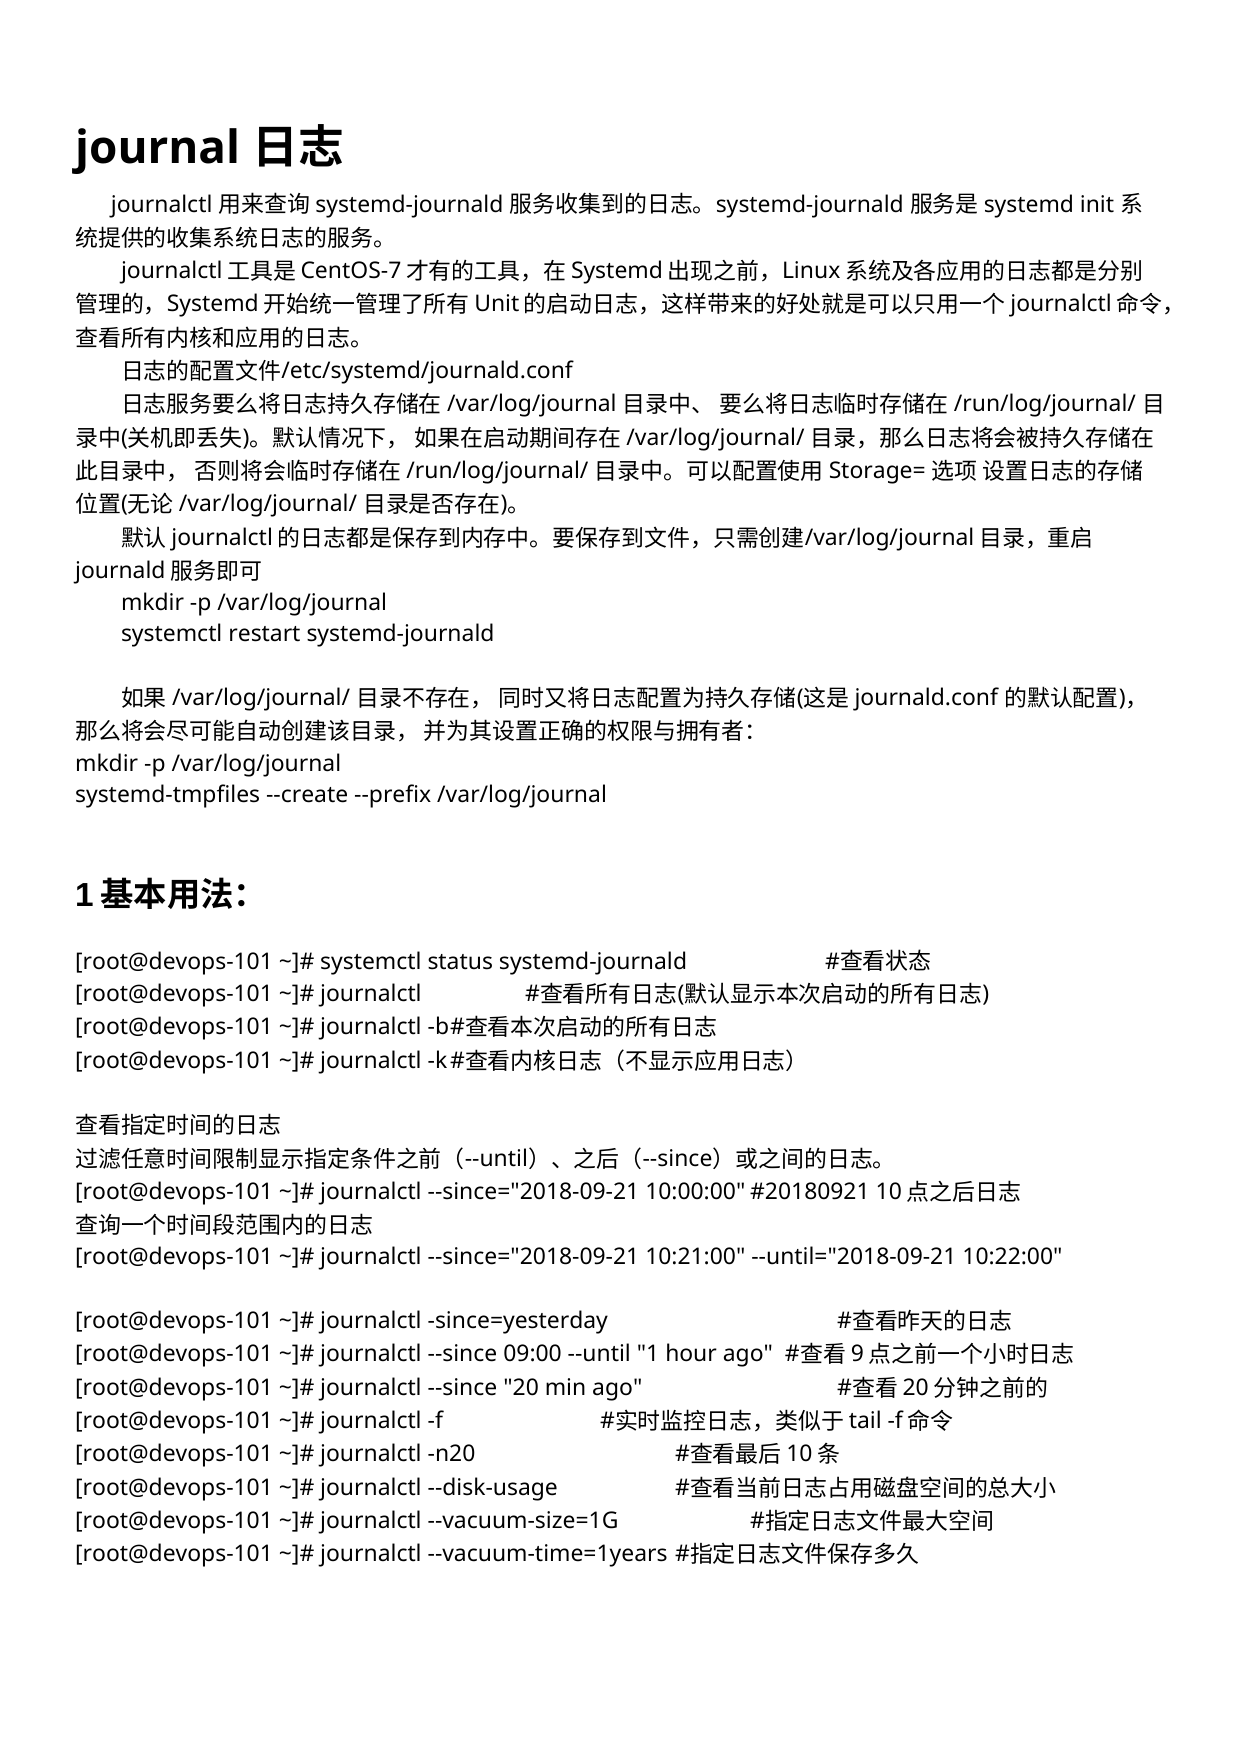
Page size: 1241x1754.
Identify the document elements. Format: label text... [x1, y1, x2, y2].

list systemctl restart systemd-journald [75, 617, 1165, 649]
list [root@devops-101 ~]# journalctl #查看所有日志(默认显示本次启动的所有日志) [75, 976, 1165, 1009]
list [root@devops-101 ~]# journalctl -since=yesterday #查看昨天的日志 [75, 1303, 1165, 1336]
text [root@devops-101 ~]# systemctl status systemd-journald #查看状态 [75, 943, 1165, 976]
list mkdir -p /var/log/journal [75, 746, 1165, 778]
list [root@devops-101 ~]# journalctl --since="2018-09-21 10:00:00" #20180921 10点之后日志 [75, 1174, 1165, 1207]
list 查询一个时间段范围内的日志 [75, 1207, 1165, 1240]
list [root@devops-101 ~]# journalctl --disk-usage #查看当前日志占用磁盘空间的总大小 [75, 1469, 1165, 1503]
list [root@devops-101 ~]# journalctl -b #查看本次启动的所有日志 [75, 1009, 1165, 1043]
list [root@devops-101 ~]# journalctl --since "20 min ago" #查看20分钟之前的 [75, 1369, 1165, 1403]
list [root@devops-101 ~]# journalctl --since 09:00 --until "1 hour ago" #查看9点之前一个小时日志 [75, 1336, 1165, 1369]
list [root@devops-101 ~]# journalctl -f #实时监控日志，类似于tail -f命令 [75, 1403, 1165, 1436]
list 如果 /var/log/journal/ 目录不存在， 同时又将日志配置为持久存储(这是 journald.conf 的默认配置)，那么将会尽可能自动创建该目录， 并为其设置正确的权限与拥有者： [75, 680, 1165, 746]
list mkdir -p /var/log/journal [75, 586, 1165, 617]
list journalctl工具是CentOS-7才有的工具，在Systemd出现之前，Linux系统及各应用的日志都是分别管理的，Systemd开始统一管理了所有Unit的启动日志，这样带来的好处就是可以只用一个 journalctl命令，查看所有内核和应用的日志。 [75, 253, 1165, 353]
list [root@devops-101 ~]# journalctl --vacuum-time=1years #指定日志文件保存多久 [75, 1536, 1165, 1569]
subtitle 1基本用法： [75, 867, 1165, 916]
list [root@devops-101 ~]# journalctl -n20 #查看最后10条 [75, 1436, 1165, 1469]
list [root@devops-101 ~]# journalctl --since="2018-09-21 10:21:00" --until="2018-09-21 10:22:00" [75, 1240, 1165, 1272]
text journalctl 用来查询 systemd-journald 服务收集到的日志。systemd-journald 服务是 systemd init 系统提供的收集系统日志的服务。 [75, 186, 1165, 253]
list [root@devops-101 ~]# journalctl -k #查看内核日志（不显示应用日志） [75, 1043, 1165, 1076]
list [root@devops-101 ~]# journalctl --vacuum-size=1G #指定日志文件最大空间 [75, 1503, 1165, 1536]
list 过滤任意时间限制显示指定条件之前（--until）、之后（--since）或之间的日志。 [75, 1140, 1165, 1174]
list 默认journalctl的日志都是保存到内存中。要保存到文件，只需创建/var/log/journal目录，重启journald服务即可 [75, 519, 1165, 586]
list 查看指定时间的日志 [75, 1107, 1165, 1140]
subtitle journal 日志 [75, 110, 1165, 177]
list 日志的配置文件/etc/systemd/journald.conf [75, 353, 1165, 386]
list 日志服务要么将日志持久存储在 /var/log/journal 目录中、 要么将日志临时存储在 /run/log/journal/ 目录中(关机即丢失)。默认情况下， 如果在启动期间存在 /var/log/journal/ 目录，那么日志将会被持久存储在此目录中， 否则将会临时存储在 /run/log/journal/ 目录中。可以配置使用 Storage= 选项 设置日志的存储位置(无论 /var/log/journal/ 目录是否存在)。 [75, 386, 1165, 519]
list systemd-tmpfiles --create --prefix /var/log/journal [75, 778, 1165, 809]
